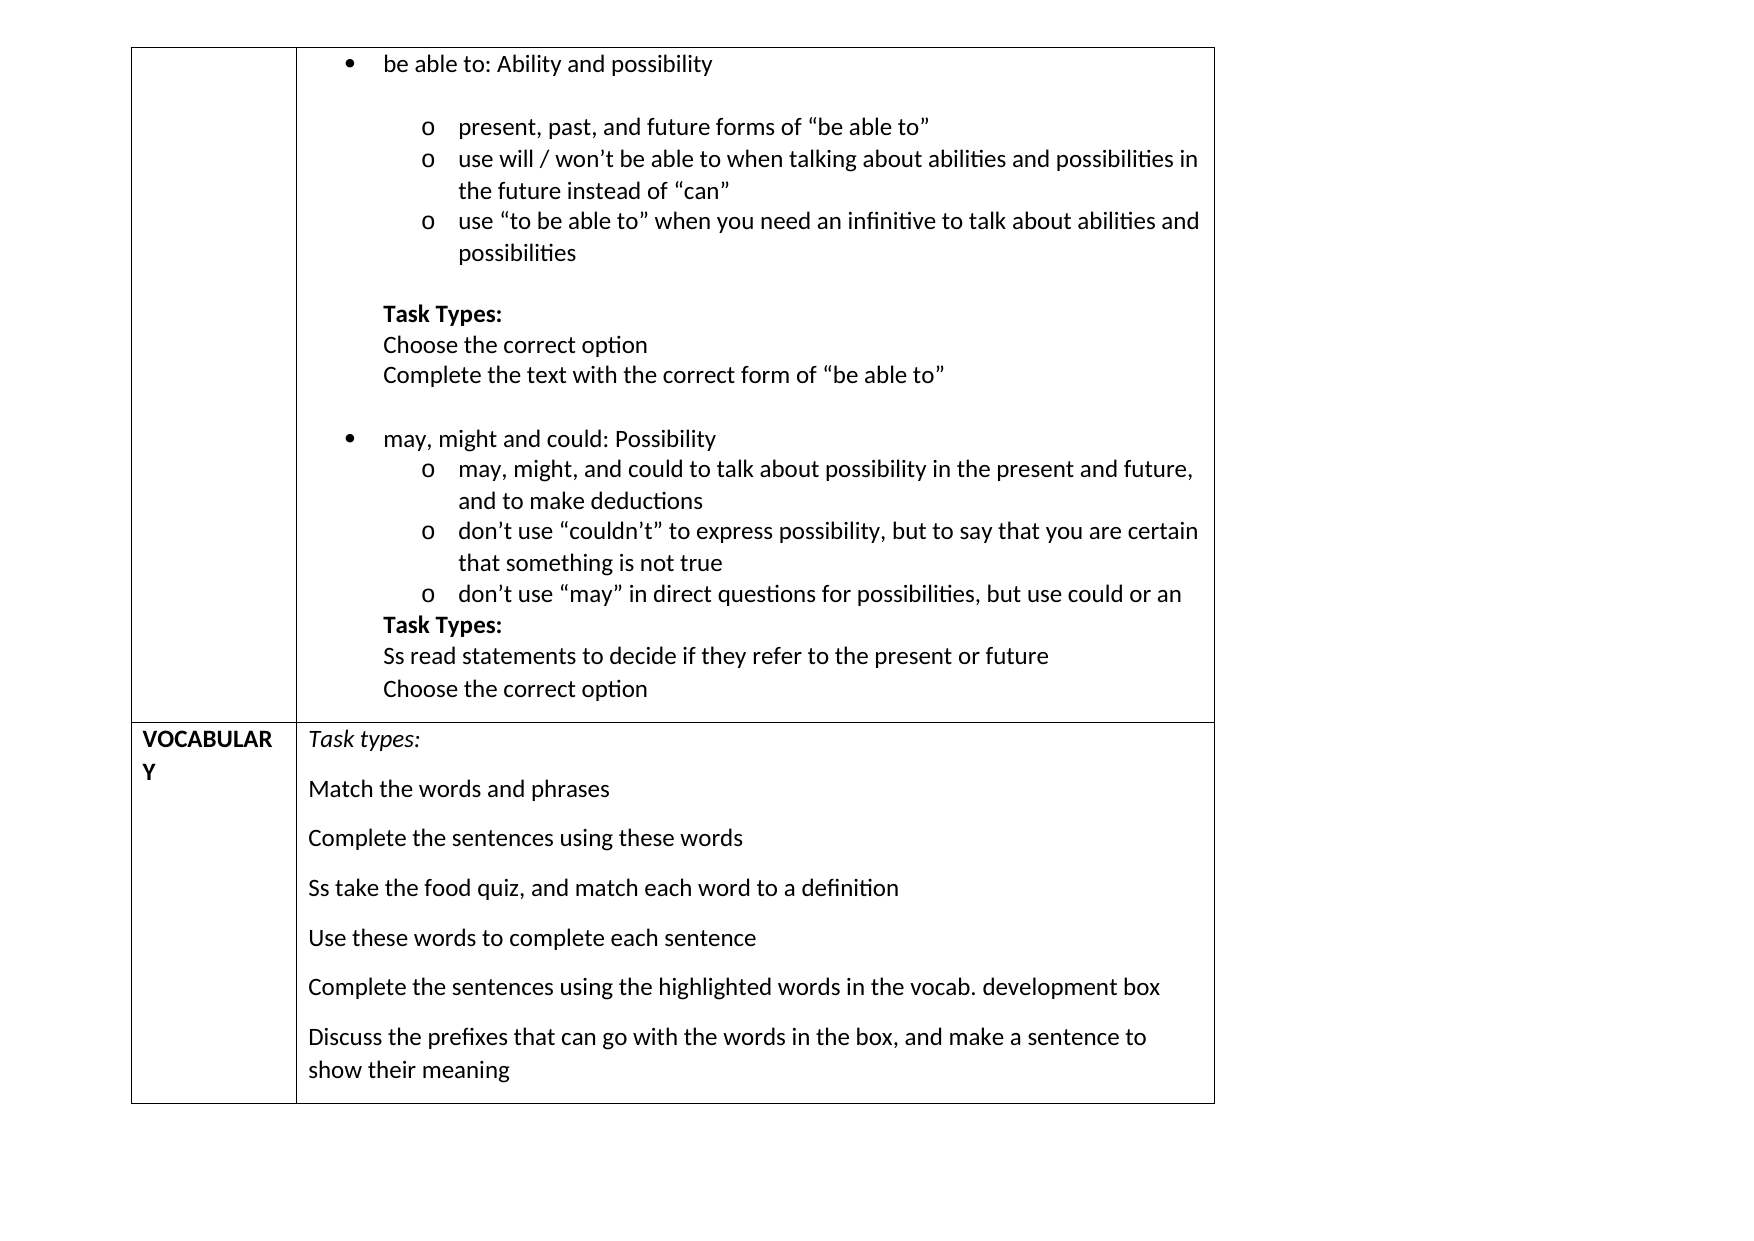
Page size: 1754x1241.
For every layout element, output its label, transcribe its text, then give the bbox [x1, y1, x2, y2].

table_cell Task types: Match the words and phrases Complete the sentences using these words Ss take the food quiz, and match each word to a definition Use these words to complete each sentence Complete the sentences using the highlighted words in the vocab. development box Discuss the prefixes that can go with the words in the box, and make a sentence to show their meaning [297, 723, 1214, 1103]
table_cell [132, 48, 296, 722]
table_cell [297, 48, 1214, 722]
table_cell VOCABULARY [132, 723, 296, 1103]
